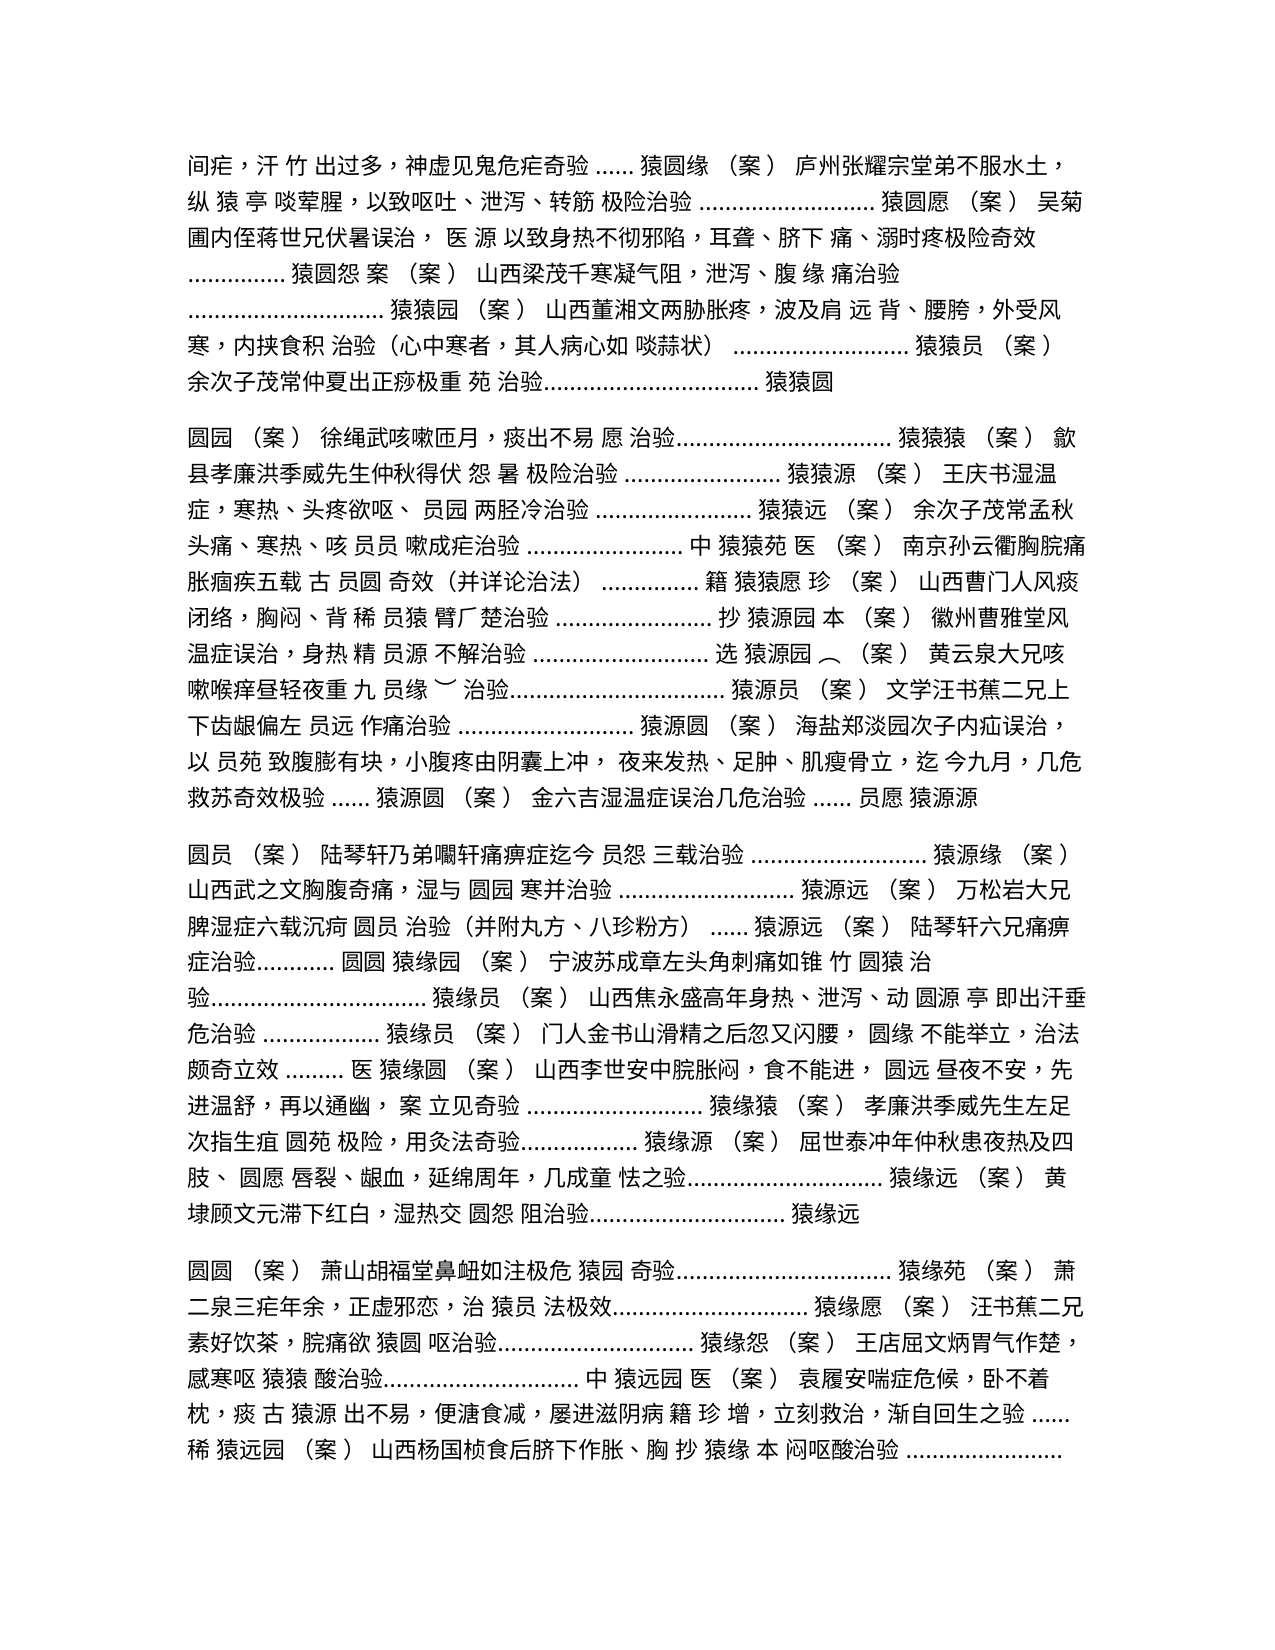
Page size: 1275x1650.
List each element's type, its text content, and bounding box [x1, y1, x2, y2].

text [187, 150, 1087, 397]
text 圆员 （案 ） 陆琴轩乃弟㘚轩痛痹症迄今 员怨 三载治验 ……………………… 猿源缘 （案 ） 山西武之文胸腹奇痛，湿与 圆园 寒并治验 ……………………… 猿源远 （案 ） 万松岩大兄脾湿症六载沉疴 圆员 治验（并附丸方、八珍粉方） …… 猿源远 （案 ） 陆琴轩六兄痛痹症治验………… 圆圆 猿缘园 （案 ） 宁波苏成章左头角刺痛如锥 竹 圆猿 治验…………………………… 猿缘员 （案 ） 山西焦永盛高年身热、泄泻、动 圆源 亭 即出汗垂危治验 ……………… 猿缘员 （案 ） 门人金书山滑精之后忽又闪腰， 圆缘 不能举立，治法颇奇立效 ……… 医 猿缘圆 （案 ） 山西李世安中脘胀闷，食不能进， 圆远 昼夜不安，先进温舒，再以通幽， 案 立见奇验 ……………………… 猿缘猿 （案 ） 孝廉洪季威先生左足次指生疽 圆苑 极险，用灸法奇验……………… 猿缘源 （案 ） 屈世泰冲年仲秋患夜热及四肢、 圆愿 唇裂、龈血，延绵周年，几成童 怯之验………………………… 猿缘远 （案 ） 黄埭顾文元滞下红白，湿热交 圆怨 阻治验………………………… 猿缘远 [187, 838, 1087, 1229]
text 圆园 （案 ） 徐绳武咳嗽匝月，痰出不易 愿 治验…………………………… 猿猿猿 （案 ） 歙县孝廉洪季威先生仲秋得伏 怨 暑 极险治验 …………………… 猿猿源 （案 ） 王庆书湿温症，寒热、头疼欲呕、 员园 两胫冷治验 …………………… 猿猿远 （案 ） 余次子茂常孟秋头痛、寒热、咳 员员 嗽成疟治验 …………………… 中 猿猿苑 医 （案 ） 南京孙云衢胸脘痛胀痼疾五载 古 员圆 奇效（并详论治法） …………… 籍 猿猿愿 珍 （案 ） 山西曹门人风痰闭络，胸闷、背 稀 员猿 臂⺁楚治验 …………………… 抄 猿源园 本 （案 ） 徽州曹雅堂风温症误治，身热 精 员源 不解治验 ……………………… 选 猿源园 ︵ （案 ） 黄云泉大兄咳嗽喉痒昼轻夜重 九 员缘 ︶ 治验…………………………… 猿源员 （案 ） 文学汪书蕉二兄上下齿龈偏左 员远 作痛治验 ……………………… 猿源圆 （案 ） 海盐郑淡园次子内疝误治，以 员苑 致腹膨有块，小腹疼由阴囊上冲， 夜来发热、足肿、肌瘦骨立，迄 今九月，几危救苏奇效极验 …… 猿源圆 （案 ） 金六吉湿温症误治几危治验 …… 员愿 猿源源 [187, 422, 1087, 813]
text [187, 1255, 1087, 1466]
